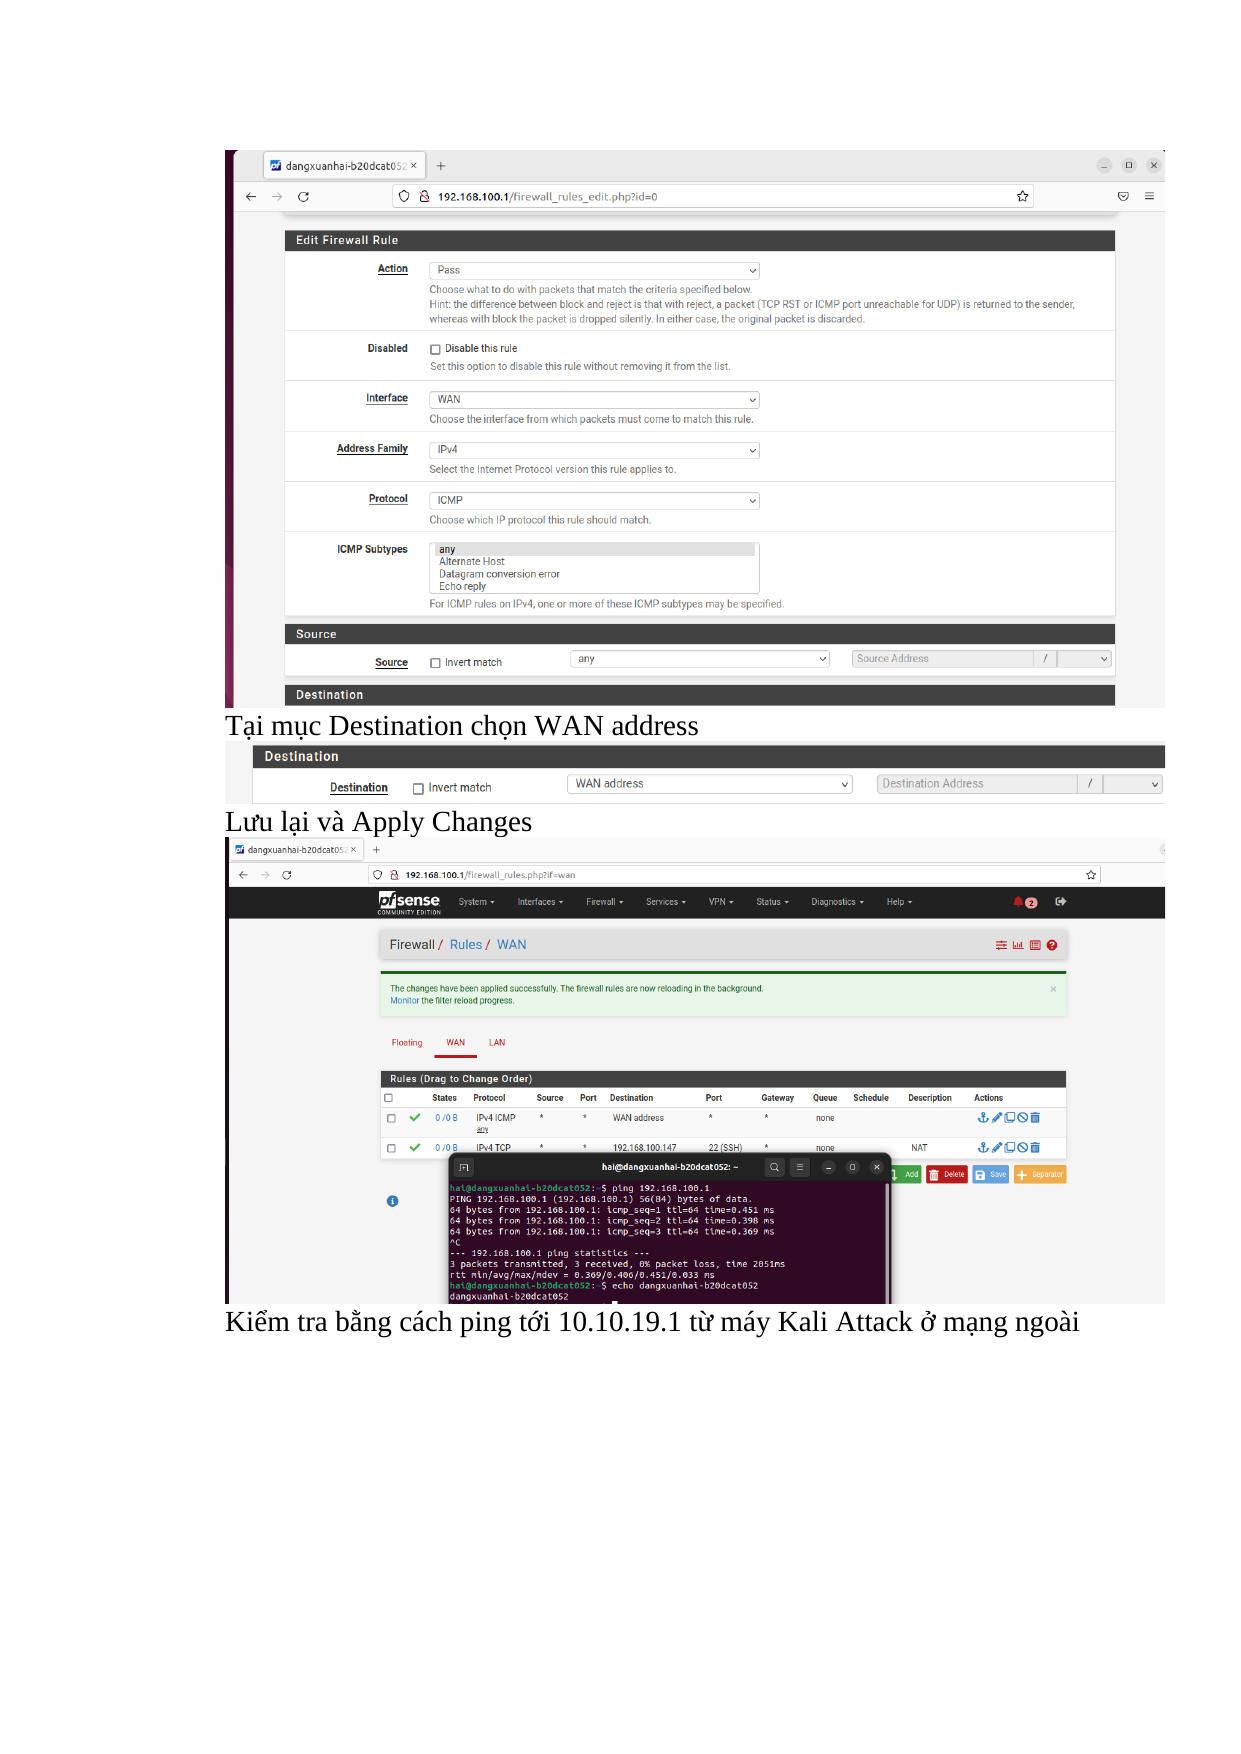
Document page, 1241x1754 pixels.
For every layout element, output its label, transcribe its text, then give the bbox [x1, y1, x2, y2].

picture [225, 150, 1166, 708]
picture [225, 837, 1166, 1304]
list Kiểm tra bằng cách ping tới 10.10.19.1 từ máy Kali Attack ở mạng ngoài [225, 1304, 1090, 1337]
list Tại mục Destination chọn WAN address [225, 708, 1090, 741]
picture [225, 741, 1166, 804]
list Lưu lại và Apply Changes [225, 804, 1090, 837]
